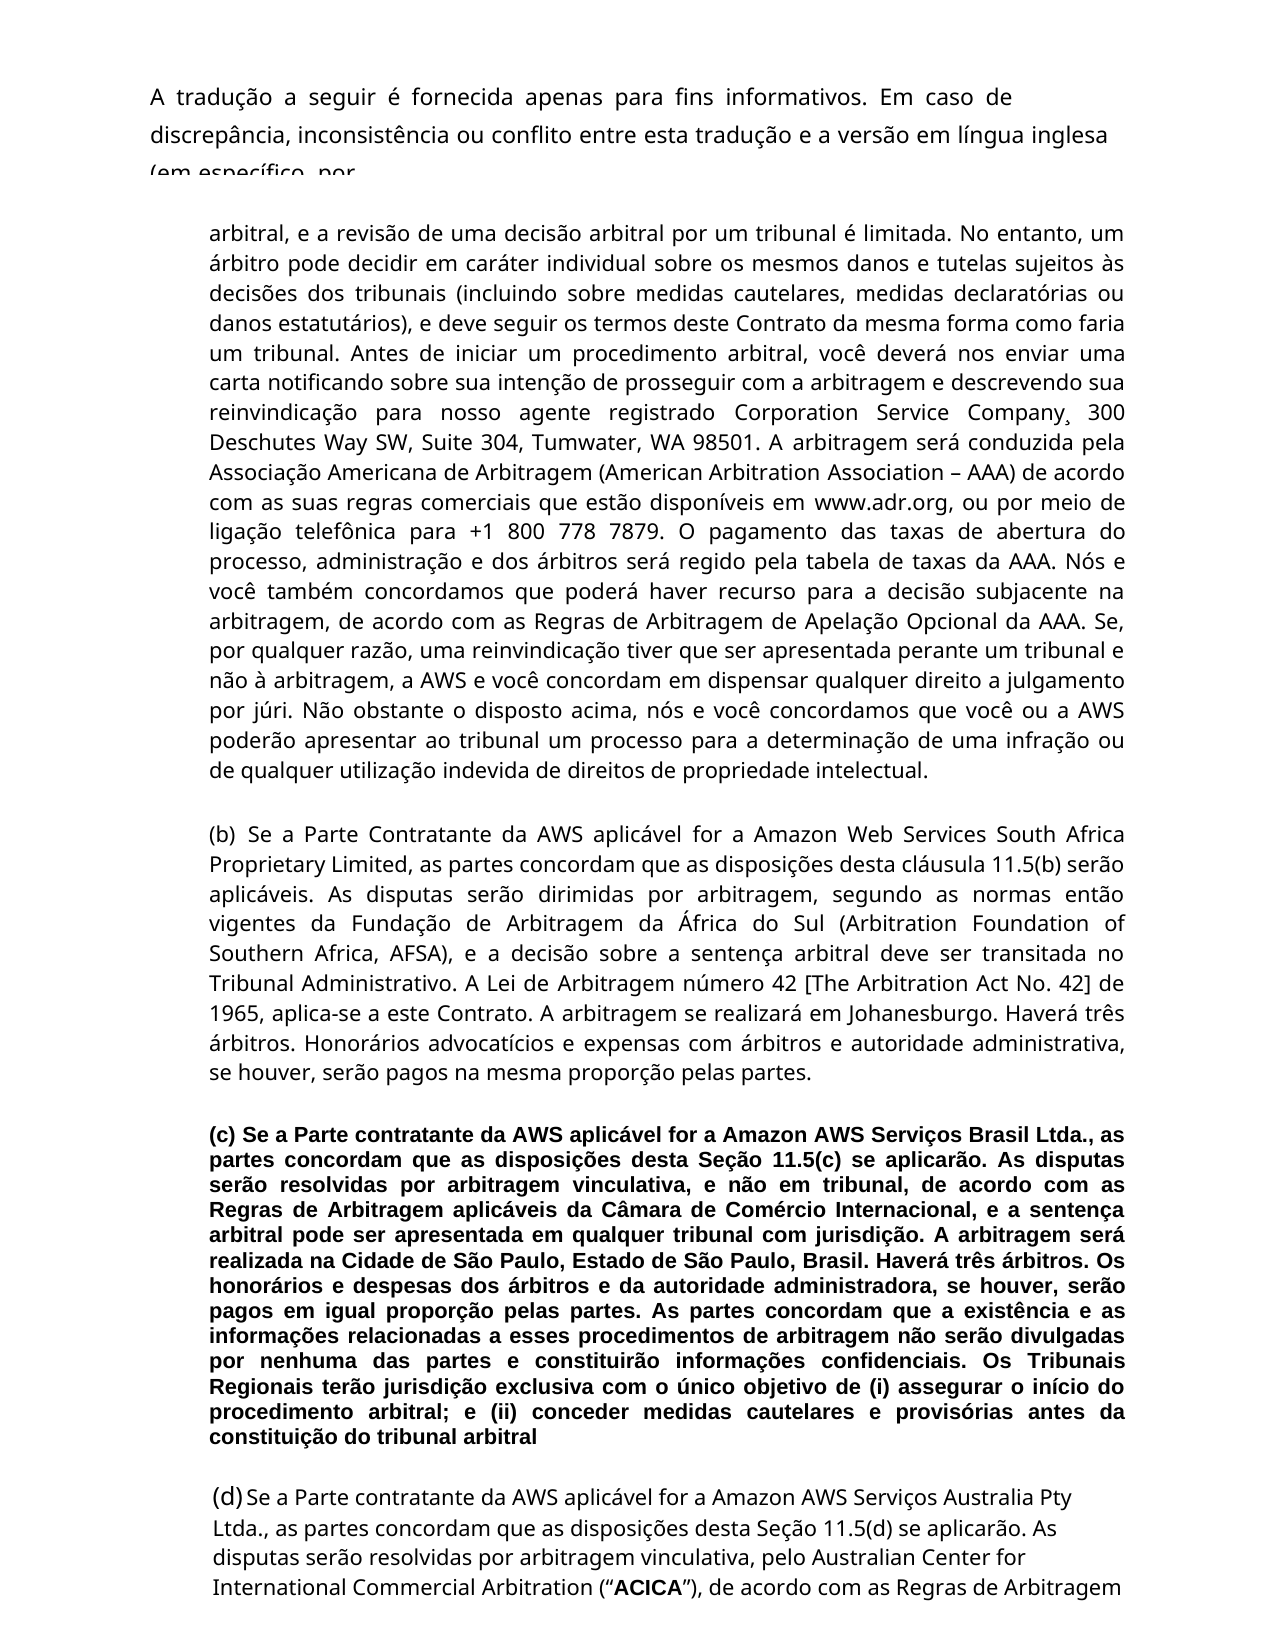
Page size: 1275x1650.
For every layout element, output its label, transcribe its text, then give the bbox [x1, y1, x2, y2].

text arbitral, e a revisão de uma decisão arbitral por um tribunal é limitada. No entanto, um árbitro pode decidir em caráter individual sobre os mesmos danos e tutelas sujeitos às decisões dos tribunais (incluindo sobre medidas cautelares, medidas declaratórias ou danos estatutários), e deve seguir os termos deste Contrato da mesma forma como faria um tribunal. Antes de iniciar um procedimento arbitral, você deverá nos enviar uma carta notificando sobre sua intenção de prosseguir com a arbitragem e descrevendo sua reinvindicação para nosso agente registrado Corporation Service Company¸ 300 Deschutes Way SW, Suite 304, Tumwater, WA 98501. A arbitragem será conduzida pela Associação Americana de Arbitragem (American Arbitration Association – AAA) de acordo com as suas regras comerciais que estão disponíveis em www.adr.org, ou por meio de ligação telefônica para +1 800 778 7879. O pagamento das taxas de abertura do processo, administração e dos árbitros será regido pela tabela de taxas da AAA. Nós e você também concordamos que poderá haver recurso para a decisão subjacente na arbitragem, de acordo com as Regras de Arbitragem de Apelação Opcional da AAA. Se, por qualquer razão, uma reinvindicação tiver que ser apresentada perante um tribunal e não à arbitragem, a AWS e você concordam em dispensar qualquer direito a julgamento por júri. Não obstante o disposto acima, nós e você concordamos que você ou a AWS poderão apresentar ao tribunal um processo para a determinação de uma infração ou de qualquer utilização indevida de direitos de propriedade intelectual. [209, 218, 1126, 784]
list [212, 1478, 1123, 1602]
list Se a Parte Contratante da AWS aplicável for a Amazon Web Services South Africa Proprietary Limited, as partes concordam que as disposições desta cláusula 11.5(b) serão aplicáveis. As disputas serão dirimidas por arbitragem, segundo as normas então vigentes da Fundação de Arbitragem da África do Sul (Arbitration Foundation of Southern Africa, AFSA), e a decisão sobre a sentença arbitral deve ser transitada no Tribunal Administrativo. A Lei de Arbitragem número 42 [The Arbitration Act No. 42] de 1965, aplica-se a este Contrato. A arbitragem se realizará em Johanesburgo. Haverá três árbitros. Honorários advocatícios e expensas com árbitros e autoridade administrativa, se houver, serão pagos na mesma proporção pelas partes. [209, 819, 1126, 1087]
list Se a Parte contratante da AWS aplicável for a Amazon AWS Serviços Brasil Ltda., as partes concordam que as disposições desta Seção 11.5(c) se aplicarão. As disputas serão resolvidas por arbitragem vinculativa, e não em tribunal, de acordo com as Regras de Arbitragem aplicáveis da Câmara de Comércio Internacional, e a sentença arbitral pode ser apresentada em qualquer tribunal com jurisdição. A arbitragem será realizada na Cidade de São Paulo, Estado de São Paulo, Brasil. Haverá três árbitros. Os honorários e despesas dos árbitros e da autoridade administradora, se houver, serão pagos em igual proporção pelas partes. As partes concordam que a existência e as informações relacionadas a esses procedimentos de arbitragem não serão divulgadas por nenhuma das partes e constituirão informações confidenciais. Os Tribunais Regionais terão jurisdição exclusiva com o único objetivo de (i) assegurar o início do procedimento arbitral; e (ii) conceder medidas cautelares e provisórias antes da constituição do tribunal arbitral [209, 1122, 1126, 1449]
